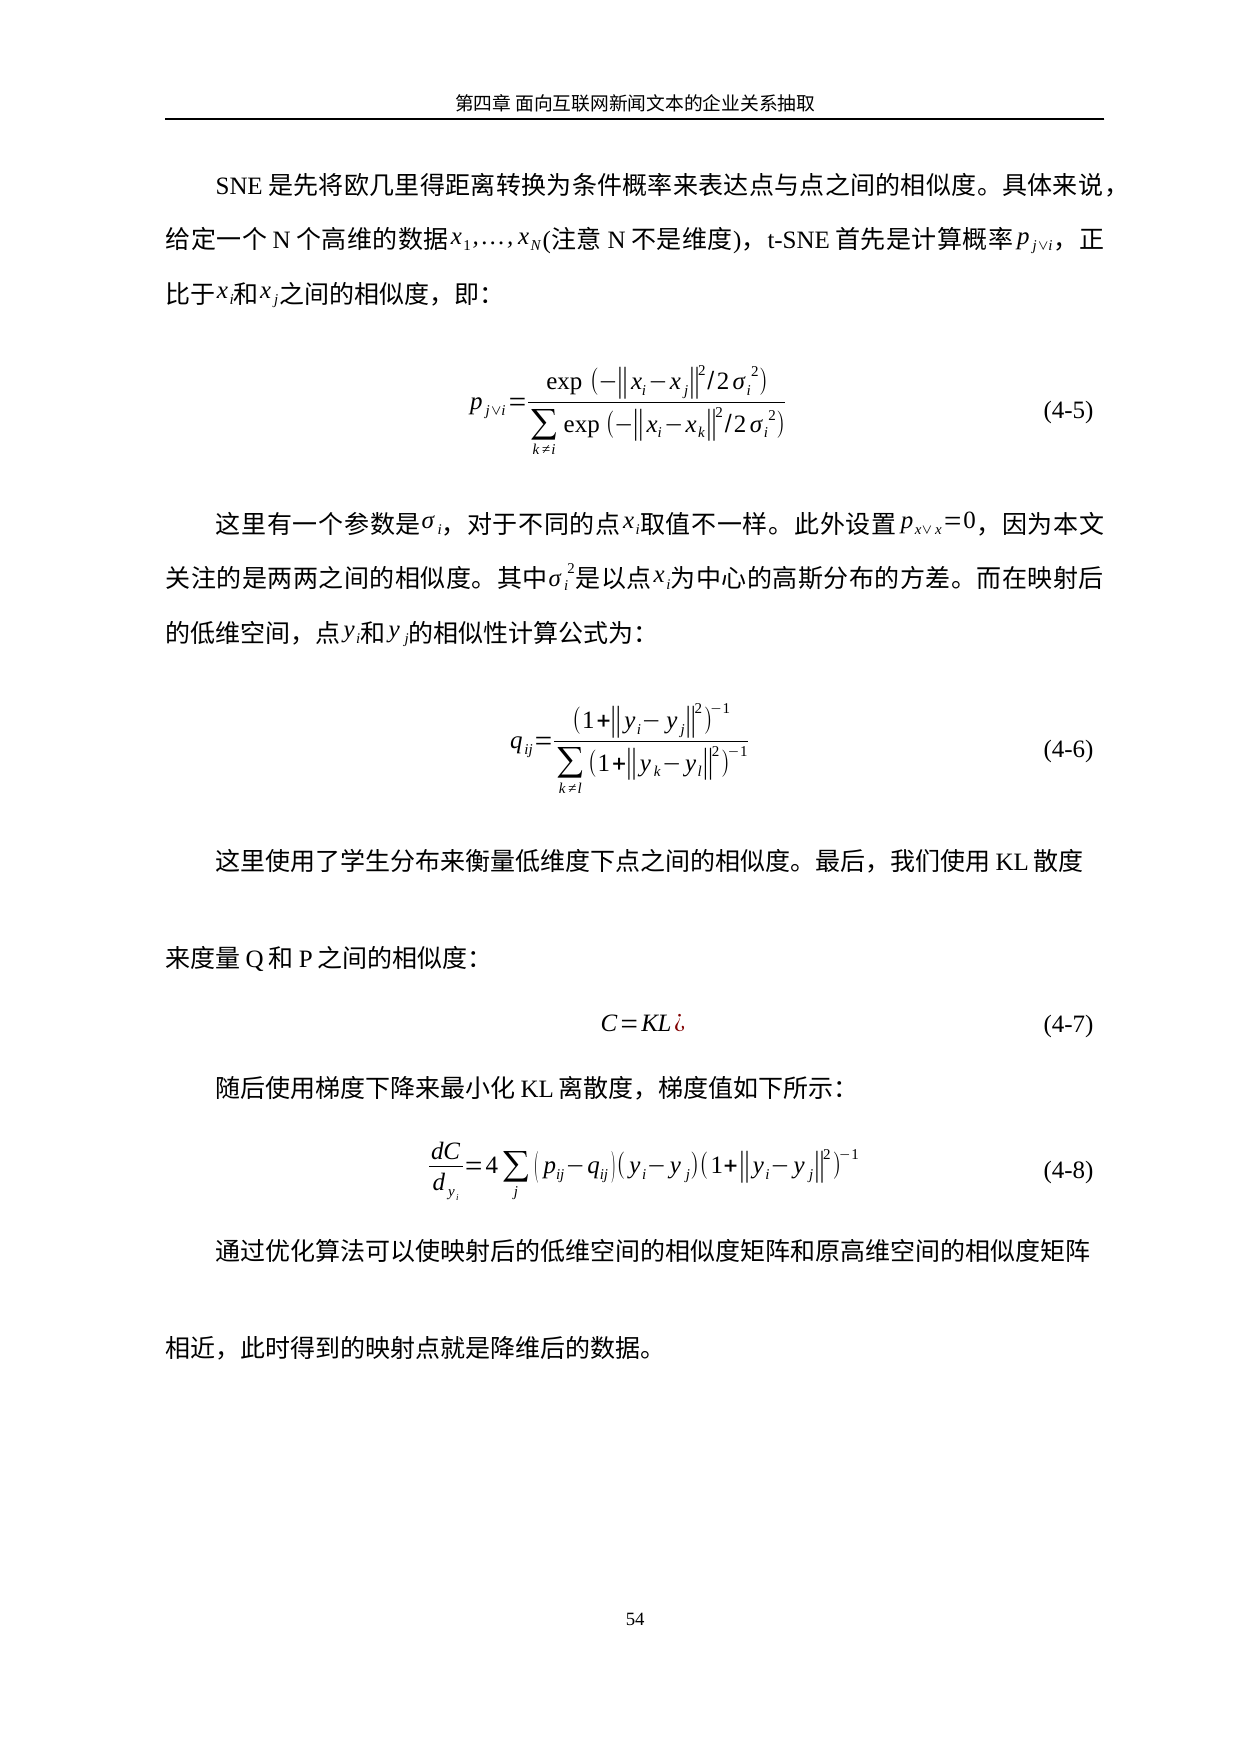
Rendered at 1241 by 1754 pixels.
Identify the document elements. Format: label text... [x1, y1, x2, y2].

text 随后使用梯度下降来最小化KL离散度，梯度值如下所示： [165, 1054, 1104, 1119]
text 这里有一个参数是，对于不同的点取值不一样。此外设置，因为本文关注的是两两之间的相似度。其中是以点为中心的高斯分布的方差。而在映射后的低维空间，点和的相似性计算公式为： [165, 504, 1104, 649]
table_header (4-8) [956, 1138, 1104, 1217]
text SNE是先将欧几里得距离转换为条件概率来表达点与点之间的相似度。具体来说，给定一个N个高维的数据(注意N不是维度)，t-SNE首先是计算概率，正比于和之间的相似度，即： [165, 165, 1104, 310]
text 这里使用了学生分布来衡量低维度下点之间的相似度。最后，我们使用KL散度来度量Q和P之间的相似度： [165, 827, 1104, 989]
table_header [280, 684, 956, 827]
table_header [280, 1138, 956, 1217]
table_header [324, 345, 929, 488]
table_header (4-7) [956, 1008, 1104, 1054]
table_header (4-6) [956, 684, 1104, 827]
text 通过优化算法可以使映射后的低维空间的相似度矩阵和原高维空间的相似度矩阵相近，此时得到的映射点就是降维后的数据。 [165, 1217, 1104, 1379]
table_header (4-5) [929, 345, 1104, 488]
table_header [280, 1008, 956, 1054]
